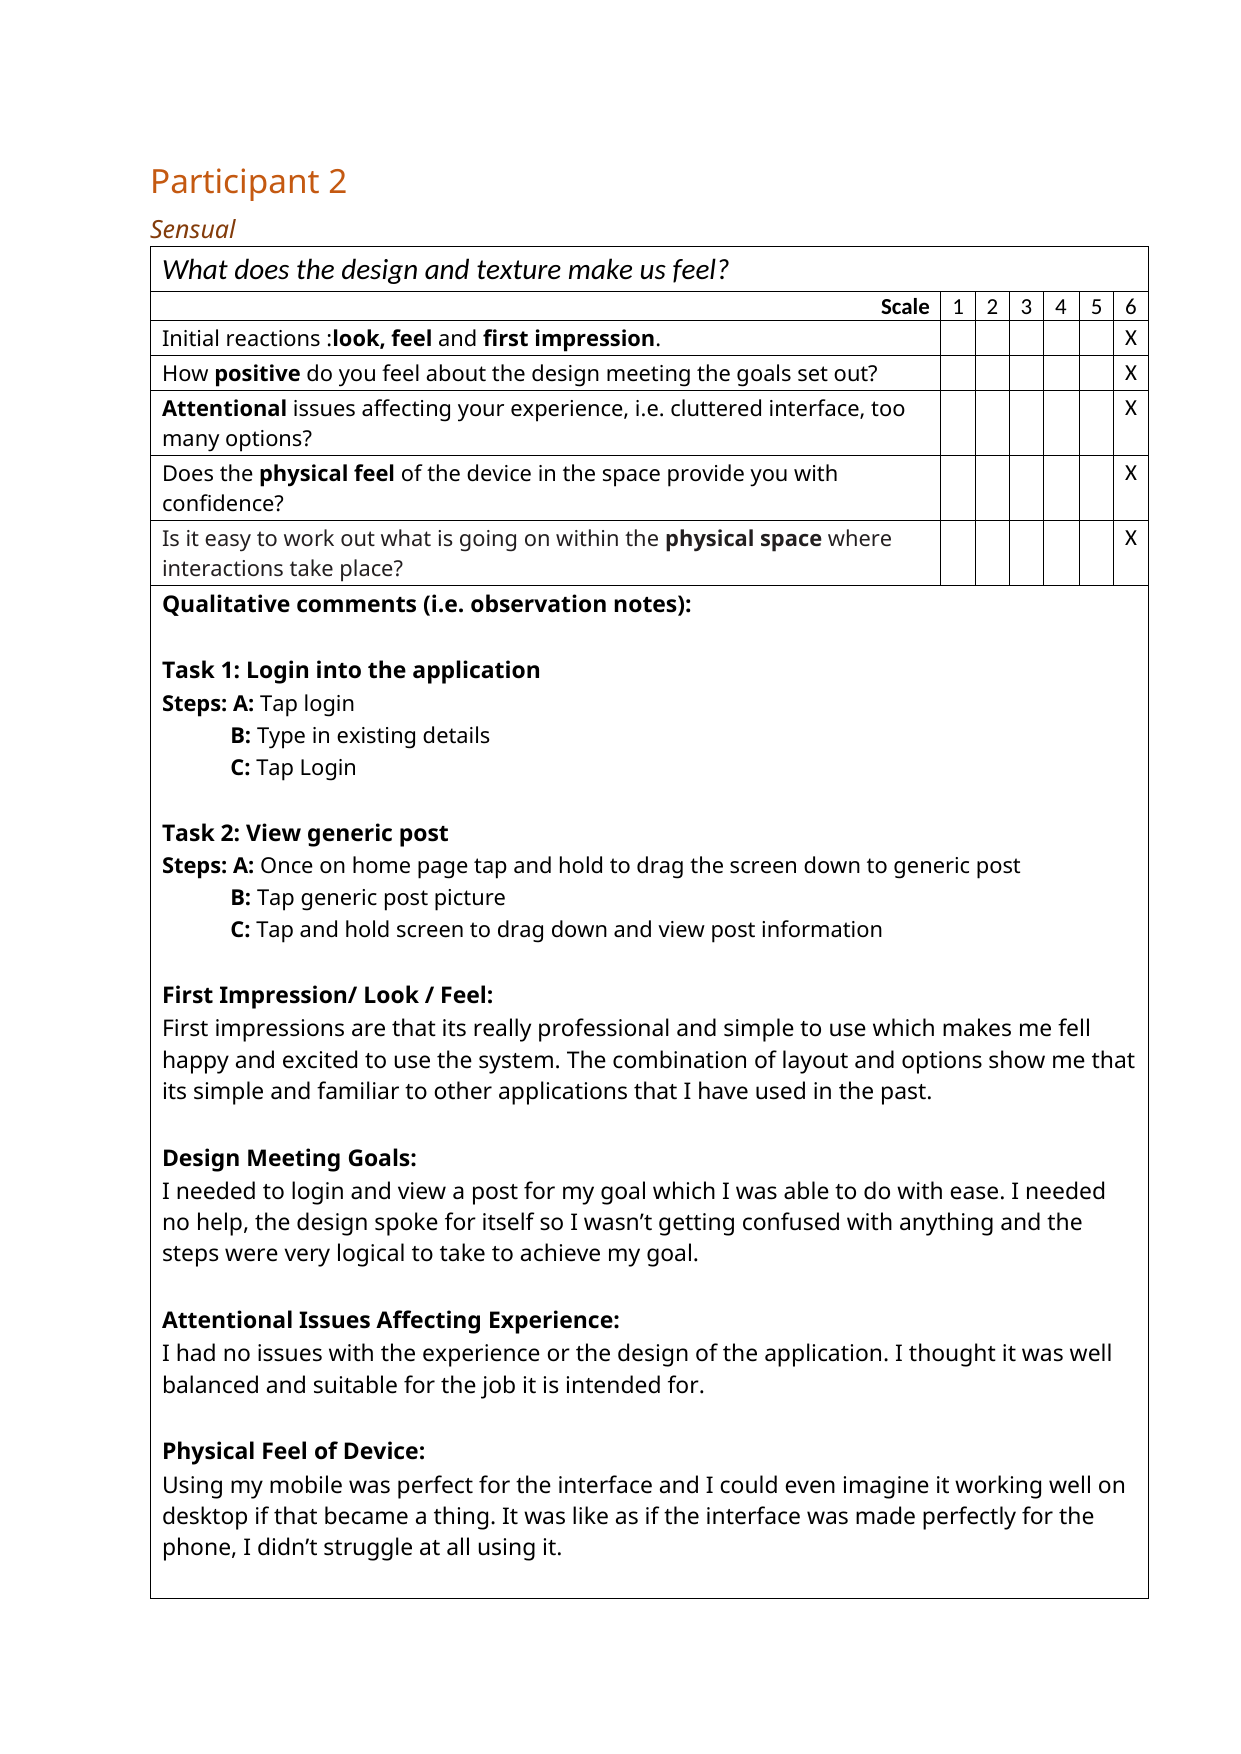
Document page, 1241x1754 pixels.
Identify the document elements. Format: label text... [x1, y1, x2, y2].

table_cell [1080, 456, 1113, 520]
table_cell 6 [1114, 292, 1148, 320]
table_cell 4 [1044, 292, 1079, 320]
table_cell [976, 391, 1009, 455]
table_cell X [1114, 456, 1148, 520]
table_cell X [1114, 356, 1148, 390]
table_cell [1044, 356, 1079, 390]
subtitle Sensual [150, 212, 1090, 246]
table_cell [1010, 456, 1043, 520]
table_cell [151, 586, 1148, 1598]
table_cell [976, 356, 1009, 390]
table_cell How positive do you feel about the design meeting the goals set out? [151, 356, 940, 390]
table_cell 5 [1080, 292, 1113, 320]
table_cell 3 [1010, 292, 1043, 320]
table_cell [1080, 521, 1113, 584]
table_cell [976, 521, 1009, 584]
table_cell X [1114, 391, 1148, 455]
table_cell [1080, 391, 1113, 455]
table_cell [1010, 521, 1043, 584]
table_cell [1010, 391, 1043, 455]
table_cell [941, 391, 975, 455]
table_cell [1044, 521, 1079, 584]
table_cell Attentional issues affecting your experience, i.e. cluttered interface, too many options? [151, 391, 940, 455]
table_cell [941, 456, 975, 520]
table_cell Does the physical feel of the device in the space provide you with confidence? [151, 456, 940, 520]
table_cell 1 [941, 292, 975, 320]
table_cell [1010, 356, 1043, 390]
table_cell Initial reactions :look, feel and first impression. [151, 321, 940, 355]
table_cell [1080, 321, 1113, 355]
table_cell [941, 356, 975, 390]
table_cell X [1114, 321, 1148, 355]
table_cell [1044, 456, 1079, 520]
table_cell [1010, 321, 1043, 355]
table_cell [976, 321, 1009, 355]
subtitle Participant 2 [150, 158, 1090, 204]
table_cell [976, 456, 1009, 520]
table_cell X [1114, 521, 1148, 584]
table_cell [941, 321, 975, 355]
table_cell Scale [151, 292, 940, 320]
table_header What does the design and texture make us feel? [151, 247, 1148, 291]
table_cell [1044, 321, 1079, 355]
table_cell Is it easy to work out what is going on within the physical space where interactions take place? [151, 521, 940, 584]
table_cell [1080, 356, 1113, 390]
table_cell 2 [976, 292, 1009, 320]
table_cell [941, 521, 975, 584]
table_cell [1044, 391, 1079, 455]
